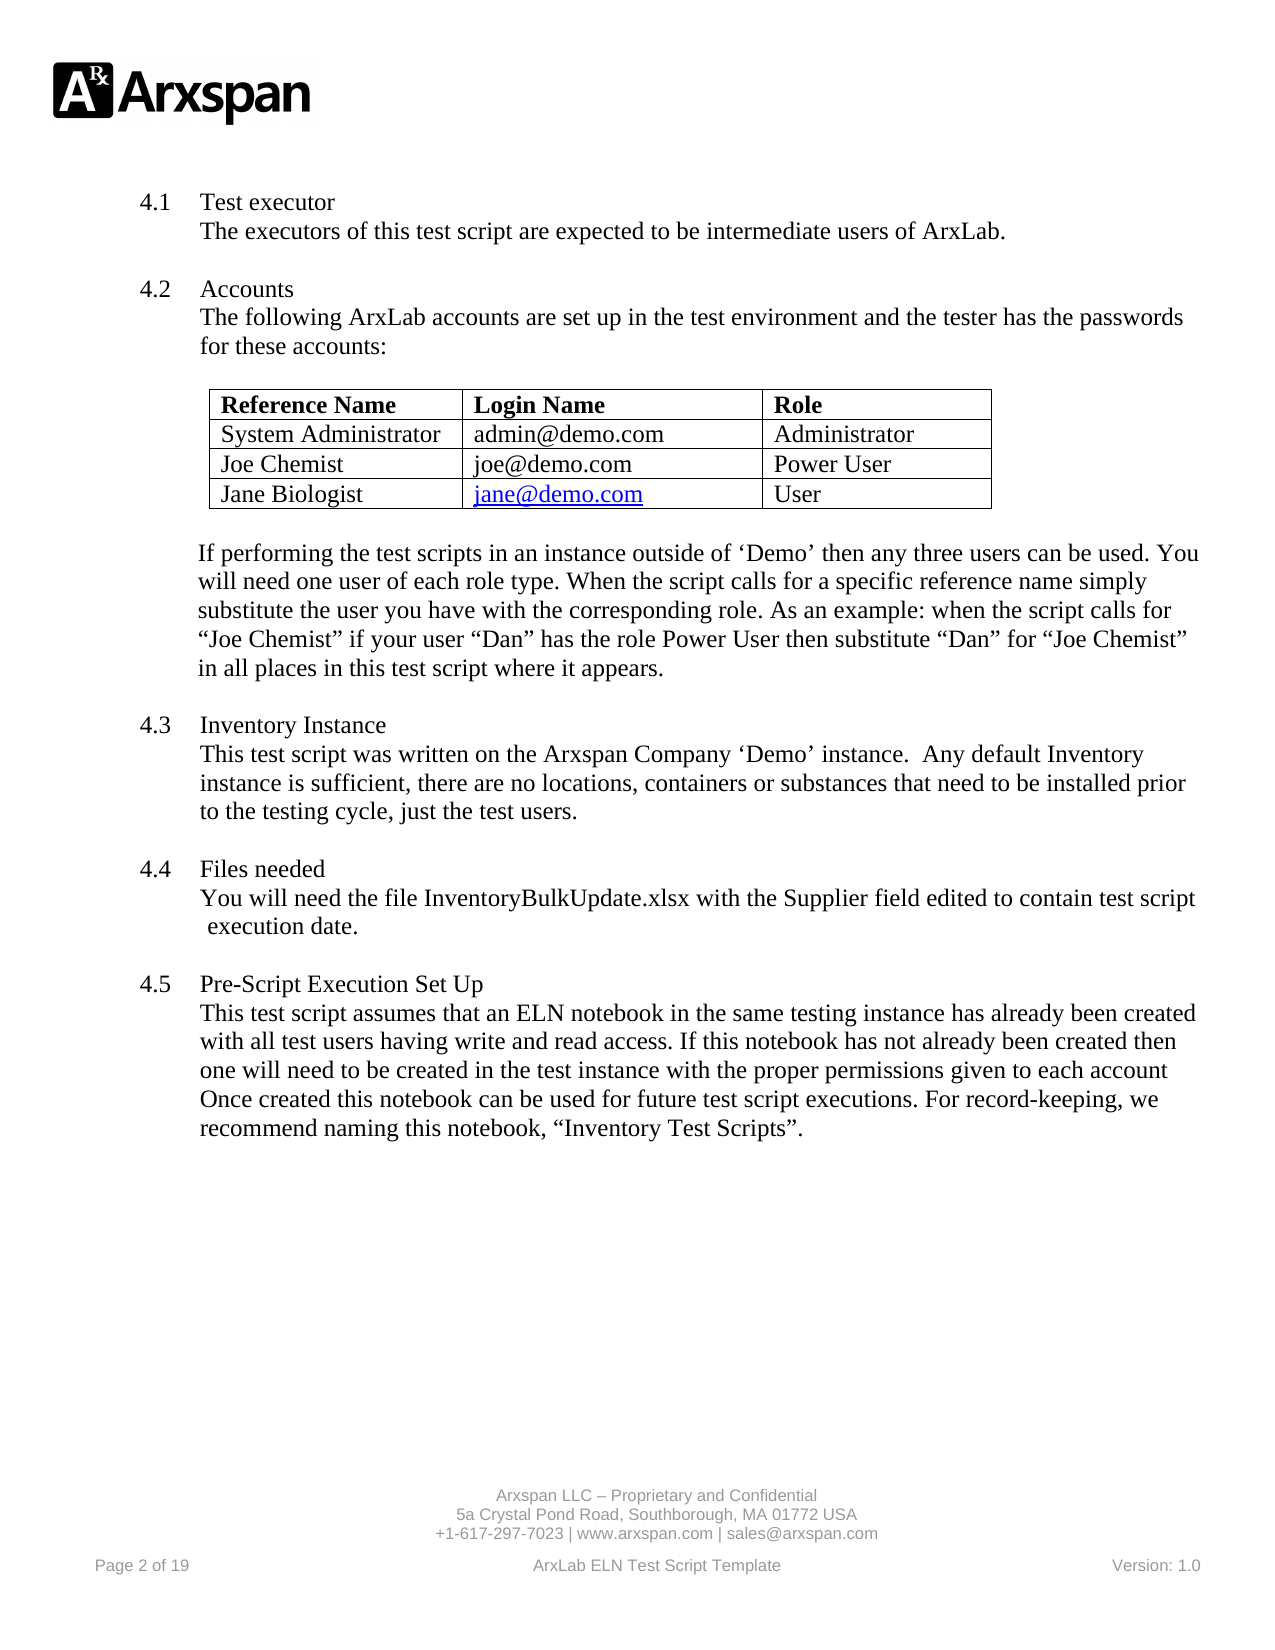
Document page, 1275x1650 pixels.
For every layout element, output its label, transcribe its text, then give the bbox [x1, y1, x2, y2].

picture [47, 57, 325, 126]
table_header Role [763, 390, 991, 418]
subtitle Inventory Instance [139, 710, 1200, 739]
text The executors of this test script are expected to be intermediate users of ArxLab. [199, 216, 1200, 245]
subtitle Files needed [139, 854, 1200, 883]
text This test script assumes that an ELN notebook in the same testing instance has already been created with all test users having write and read access. If this notebook has not already been created then one will need to be created in the test instance with the proper permissions given to each account Once created this notebook can be used for future test script executions. For record-keeping, we recommend naming this notebook, “Inventory Test Scripts”. [199, 998, 1200, 1141]
text The following ArxLab accounts are set up in the test environment and the tester has the passwords for these accounts: [199, 302, 1200, 360]
table_cell User [763, 479, 991, 508]
text If performing the test scripts in an instance outside of ‘Demo’ then any three users can be used. You will need one user of each role type. When the script calls for a specific reference name simply substitute the user you have with the corresponding role. As an example: when the script calls for “Joe Chemist” if your user “Dan” has the role Power User then substitute “Dan” for “Joe Chemist” in all places in this test script where it appears. [198, 538, 1200, 681]
text You will need the file InventoryBulkUpdate.xlsx with the Supplier field edited to contain test script execution date. [199, 883, 1200, 940]
table_header Login Name [463, 390, 762, 418]
subtitle Test executor [139, 187, 1200, 216]
table_cell joe@demo.com [463, 449, 762, 478]
subtitle Pre-Script Execution Set Up [139, 969, 1200, 998]
subtitle Accounts [139, 274, 1200, 302]
table_cell System Administrator [210, 420, 462, 448]
table_cell Joe Chemist [210, 449, 462, 478]
text This test script was written on the Arxspan Company ‘Demo’ instance. Any default Inventory instance is sufficient, there are no locations, containers or substances that need to be installed prior to the testing cycle, just the test users. [199, 739, 1200, 825]
table_header Reference Name [210, 390, 462, 418]
table_cell admin@demo.com [463, 420, 762, 448]
table_cell Administrator [763, 420, 991, 448]
table_cell Jane Biologist [210, 479, 462, 508]
table_cell Power User [763, 449, 991, 478]
table_cell jane@demo.com [463, 479, 762, 508]
